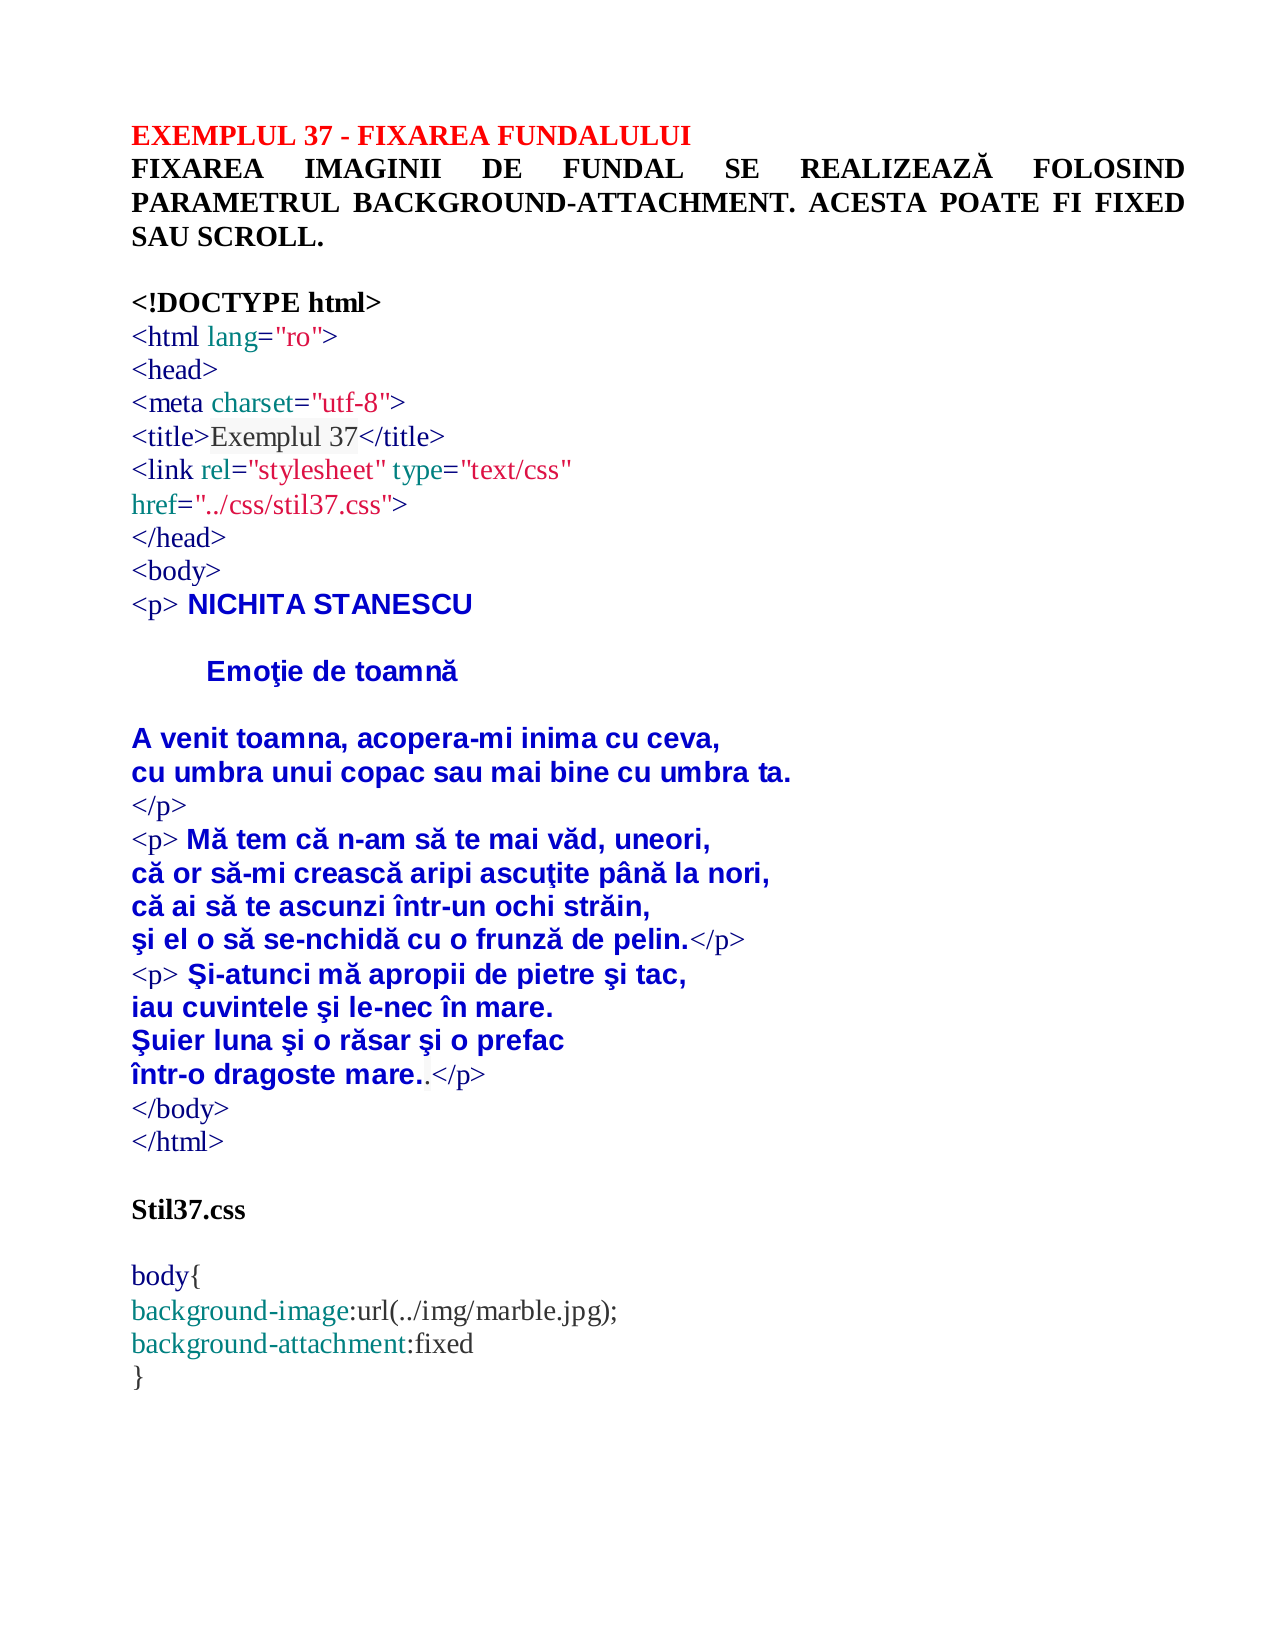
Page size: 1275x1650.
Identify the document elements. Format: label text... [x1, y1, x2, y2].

text FIXAREA IMAGINII DE FUNDAL SE REALIZEAZĂ FOLOSIND PARAMETRUL BACKGROUND-ATTACHMENT. ACESTA POATE FI FIXED SAU SCROLL. [131, 152, 1186, 252]
subtitle EXEMPLUL 37 - FIXAREA FUNDALULUI [131, 118, 1186, 152]
text Stil37.css [131, 1192, 1186, 1226]
